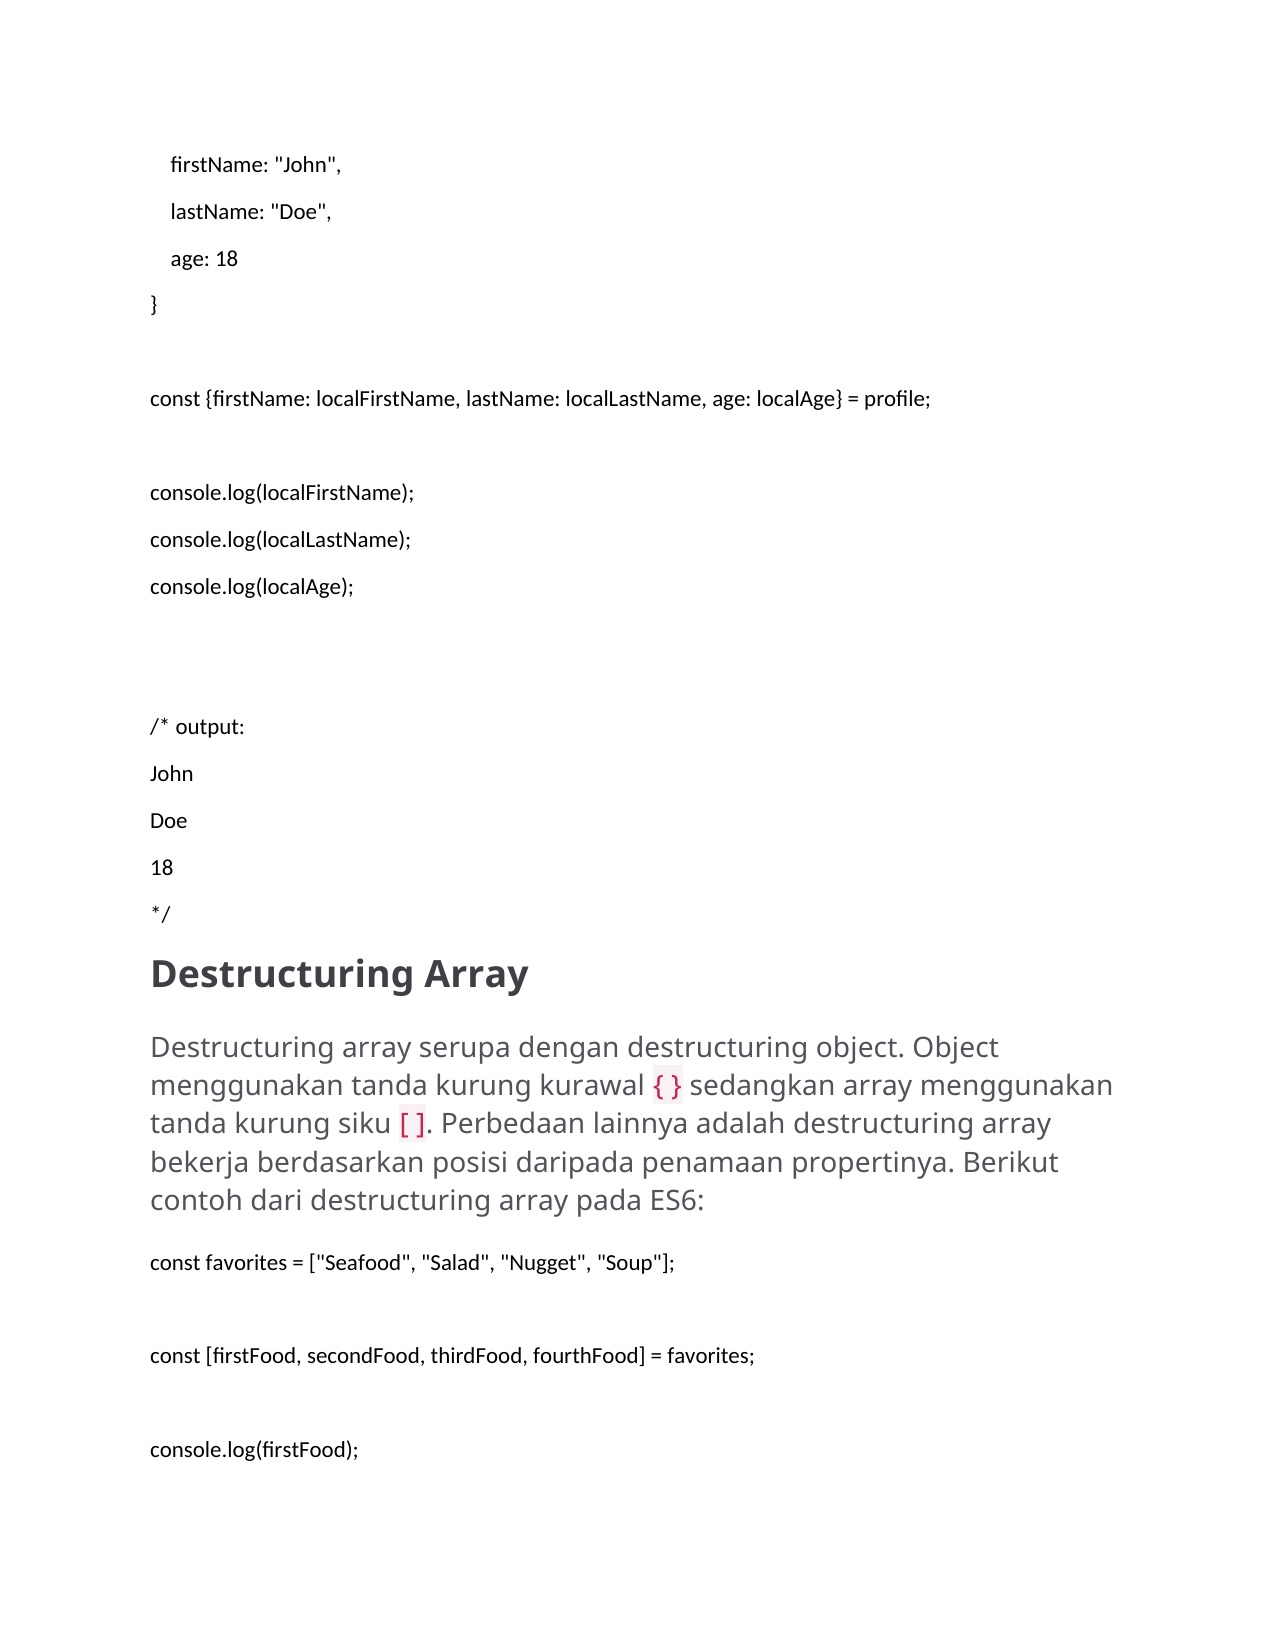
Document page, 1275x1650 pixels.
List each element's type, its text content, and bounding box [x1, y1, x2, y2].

text */ [150, 900, 1125, 928]
text John [150, 759, 1125, 787]
text console.log(localFirstName); [150, 478, 1125, 506]
text console.log(localLastName); [150, 525, 1125, 553]
text const [firstFood, secondFood, thirdFood, fourthFood] = favorites; [150, 1342, 1125, 1370]
subtitle Destructuring Array [150, 947, 1125, 998]
text 18 [150, 853, 1125, 881]
text Destructuring array serupa dengan destructuring object. Object menggunakan tanda kurung kurawal { } sedangkan array menggunakan tanda kurung siku [ ]. Perbedaan lainnya adalah destructuring array bekerja berdasarkan posisi daripada penamaan propertinya. Berikut contoh dari destructuring array pada ES6: [150, 1027, 1125, 1219]
text console.log(firstFood); [150, 1435, 1125, 1463]
text lastName: "Doe", [150, 197, 1125, 225]
text } [150, 291, 1125, 319]
text firstName: "John", [150, 150, 1125, 178]
text console.log(localAge); [150, 572, 1125, 600]
text const {firstName: localFirstName, lastName: localLastName, age: localAge} = profile; [150, 384, 1125, 412]
text age: 18 [150, 244, 1125, 272]
text Doe [150, 806, 1125, 834]
text /* output: [150, 712, 1125, 741]
text const favorites = ["Seafood", "Salad", "Nugget", "Soup"]; [150, 1248, 1125, 1276]
